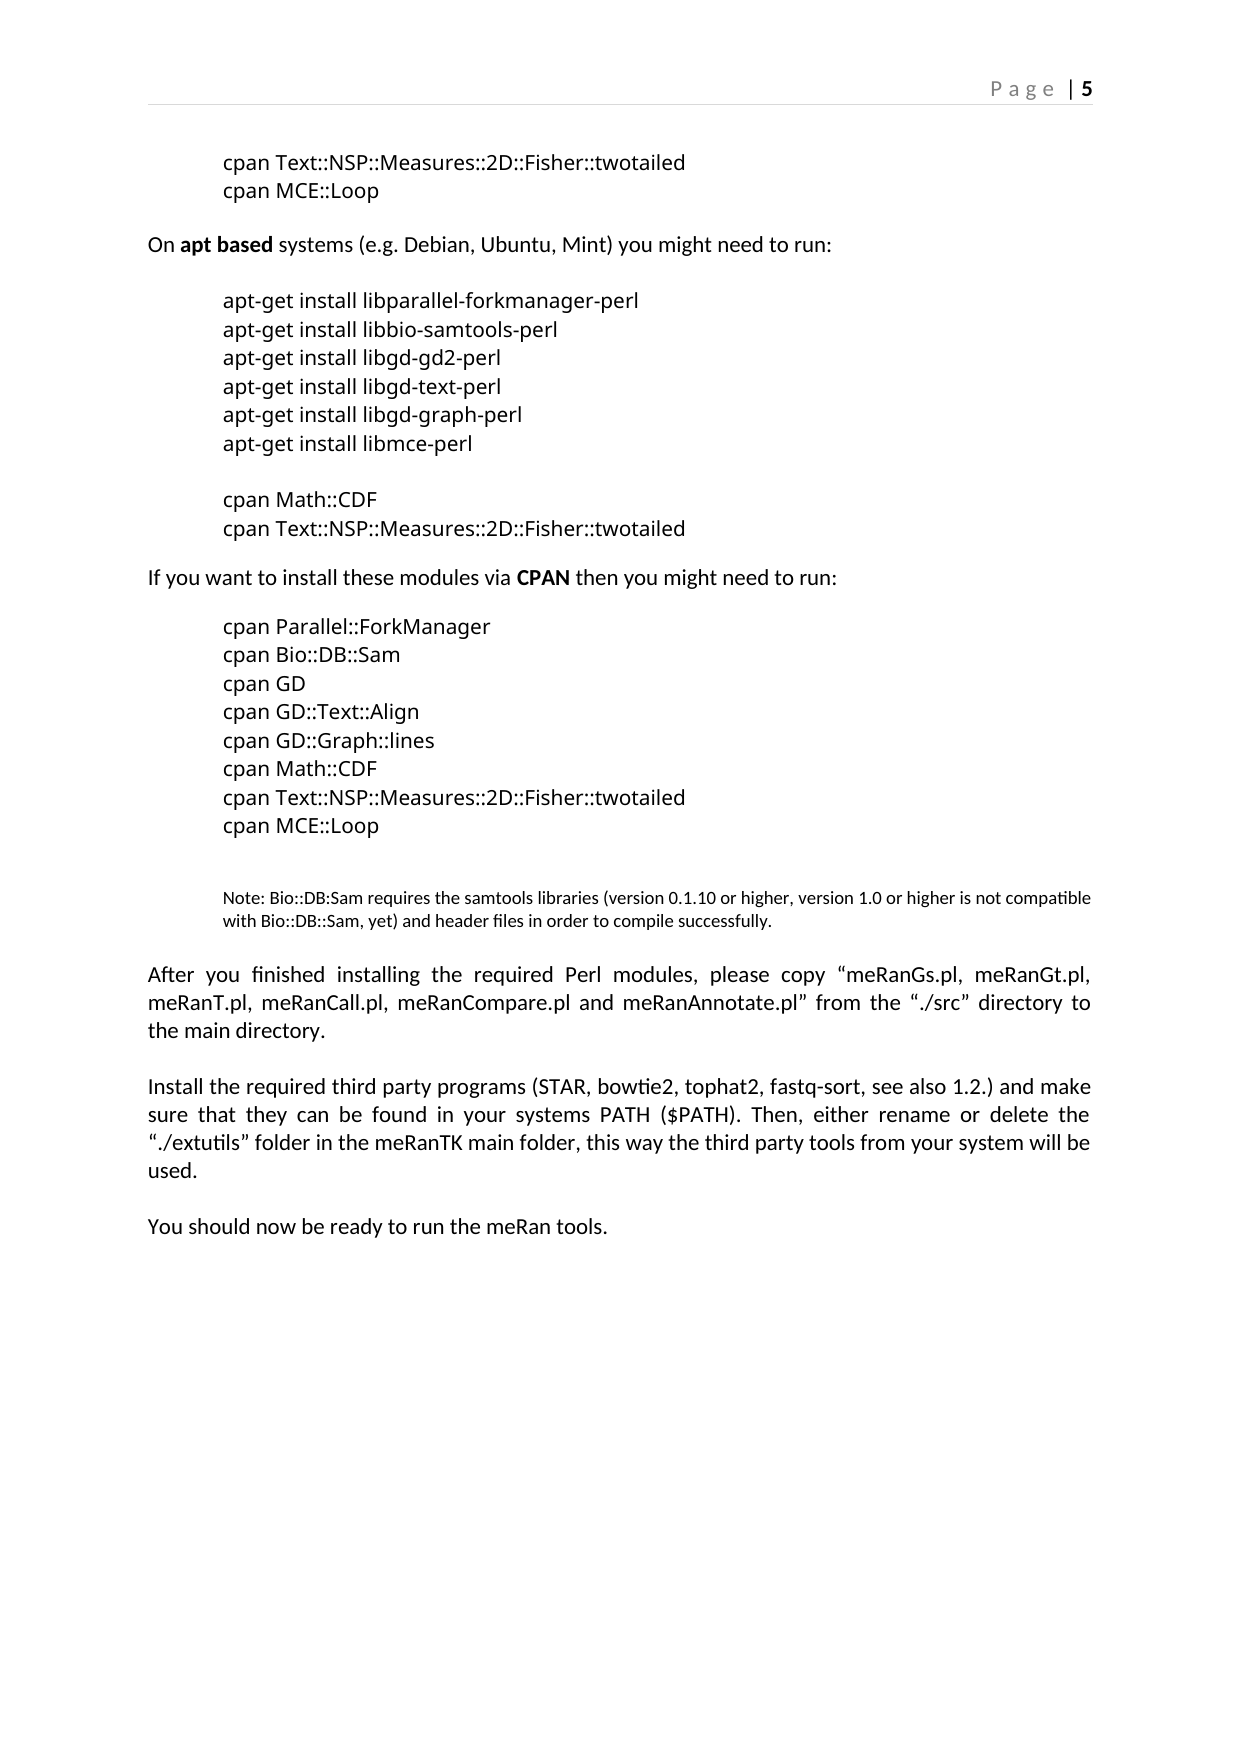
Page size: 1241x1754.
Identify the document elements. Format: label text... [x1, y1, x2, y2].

list cpan MCE::Loop [223, 811, 1093, 839]
list cpan MCE::Loop [223, 176, 1093, 204]
list Install the required third party programs (STAR, bowtie2, tophat2, fastq-sort, see also 1.2.) and make sure that they can be found in your systems PATH ($PATH). Then, either rename or delete the “./extutils” folder in the meRanTK main folder, this way the third party tools from your system will be used. [148, 1072, 1093, 1184]
list Note: Bio::DB:Sam requires the samtools libraries (version 0.1.10 or higher, version 1.0 or higher is not compatible with Bio::DB::Sam, yet) and header files in order to compile successfully. [223, 863, 1093, 932]
list On apt based systems (e.g. Debian, Ubuntu, Mint) you might need to run: [148, 230, 1093, 258]
list You should now be ready to run the meRan tools. [148, 1212, 1093, 1240]
list apt-get install libgd-gd2-perl [223, 343, 1093, 372]
list cpan Math::CDF [223, 486, 1093, 514]
list apt-get install libgd-text-perl [223, 372, 1093, 400]
list cpan Text::NSP::Measures::2D::Fisher::twotailed [223, 514, 1093, 542]
text If you want to install these modules via CPAN then you might need to run: [148, 563, 1093, 591]
list cpan GD [223, 669, 1093, 697]
list cpan Parallel::ForkManager [223, 612, 1093, 641]
list cpan Text::NSP::Measures::2D::Fisher::twotailed [223, 148, 1093, 176]
list apt-get install libbio-samtools-perl [223, 315, 1093, 343]
list cpan Text::NSP::Measures::2D::Fisher::twotailed [223, 783, 1093, 811]
list cpan Bio::DB::Sam [223, 641, 1093, 669]
list apt-get install libparallel-forkmanager-perl [223, 286, 1093, 315]
list apt-get install libgd-graph-perl [223, 400, 1093, 429]
list After you finished installing the required Perl modules, please copy “meRanGs.pl, meRanGt.pl, meRanT.pl, meRanCall.pl, meRanCompare.pl and meRanAnnotate.pl” from the “./src” directory to the main directory. [148, 960, 1093, 1044]
list cpan Math::CDF [223, 754, 1093, 783]
list apt-get install libmce-perl [223, 429, 1093, 457]
list cpan GD::Text::Align [223, 697, 1093, 726]
list cpan GD::Graph::lines [223, 726, 1093, 754]
